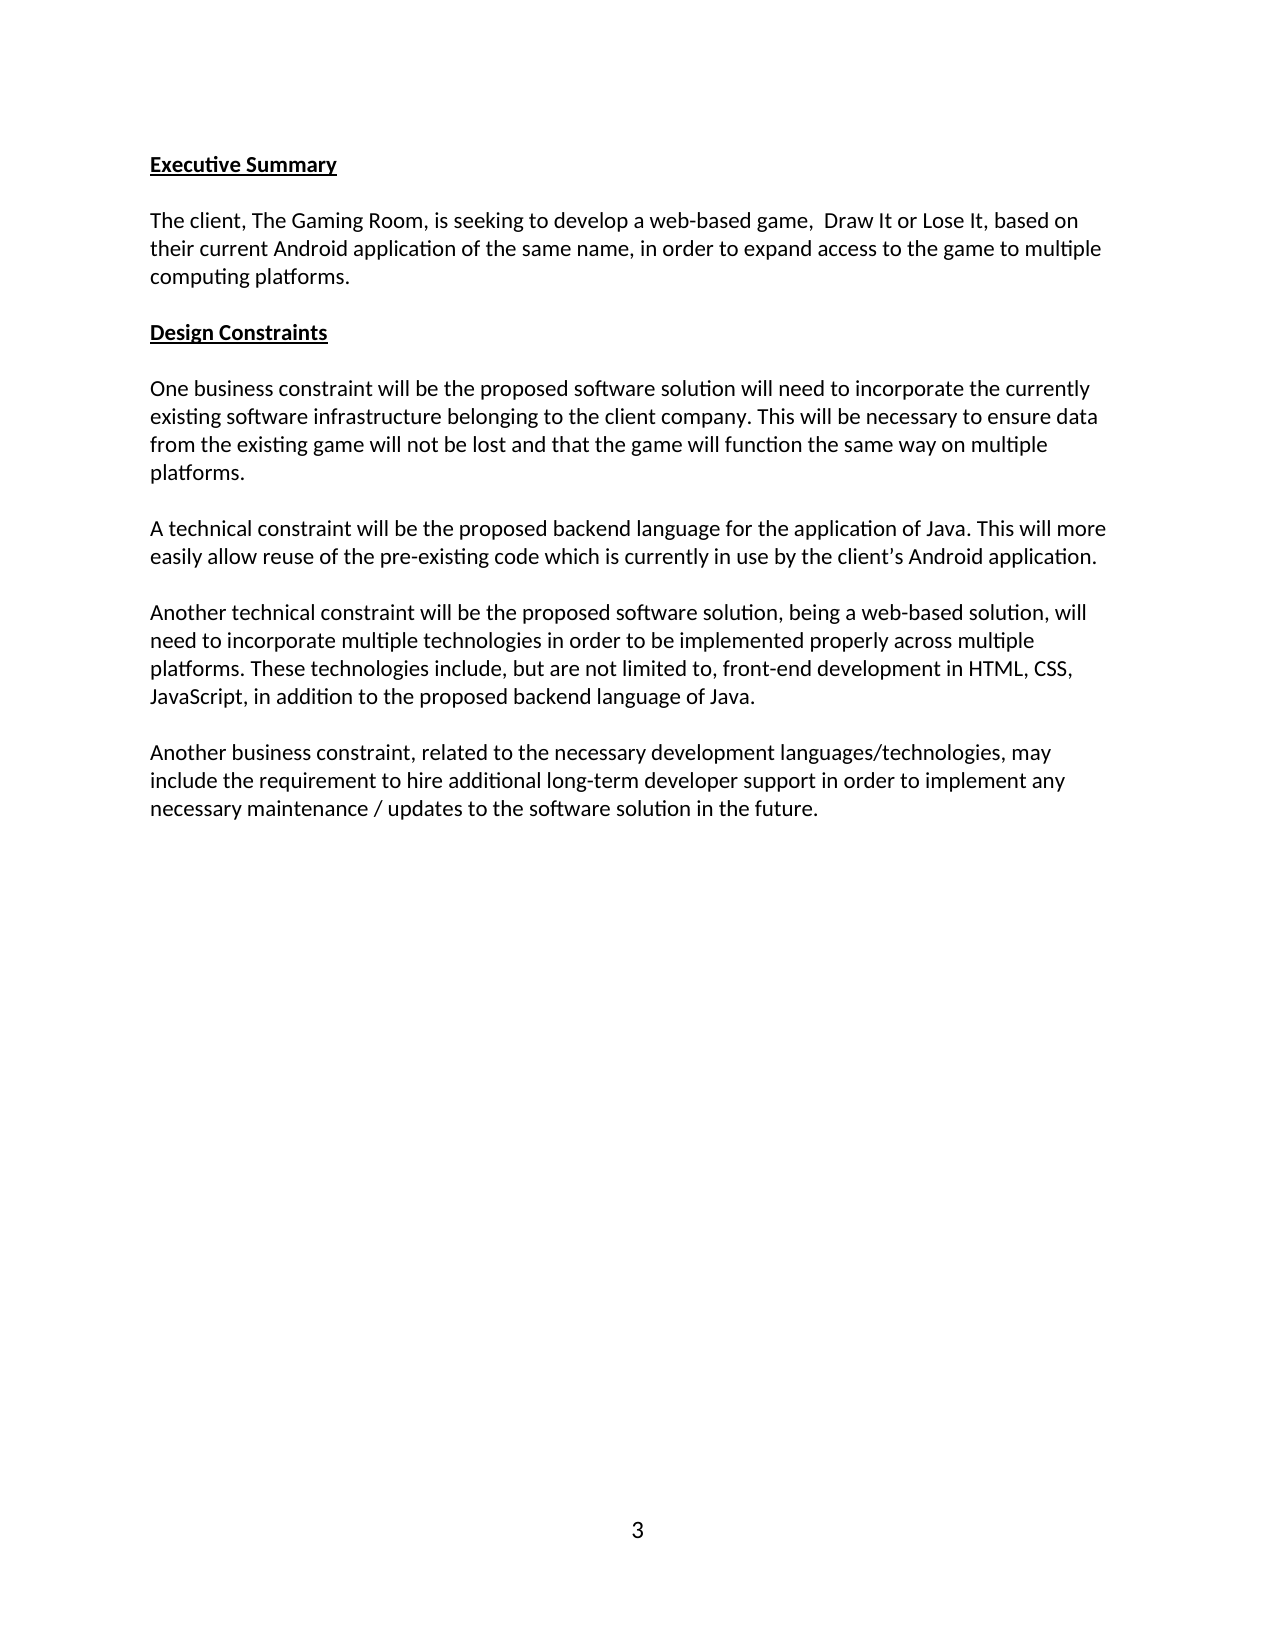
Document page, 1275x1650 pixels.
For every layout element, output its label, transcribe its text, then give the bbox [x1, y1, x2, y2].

text Another business constraint, related to the necessary development languages/technologies, may include the requirement to hire additional long-term developer support in order to implement any necessary maintenance / updates to the software solution in the future. [150, 738, 1125, 822]
text Another technical constraint will be the proposed software solution, being a web-based solution, will need to incorporate multiple technologies in order to be implemented properly across multiple platforms. These technologies include, but are not limited to, front-end development in HTML, CSS, JavaScript, in addition to the proposed backend language of Java. [150, 598, 1125, 710]
text One business constraint will be the proposed software solution will need to incorporate the currently existing software infrastructure belonging to the client company. This will be necessary to ensure data from the existing game will not be lost and that the game will function the same way on multiple platforms. [150, 374, 1125, 486]
text The client, The Gaming Room, is seeking to develop a web-based game, Draw It or Lose It, based on their current Android application of the same name, in order to expand access to the game to multiple computing platforms. [150, 206, 1125, 290]
subtitle Design Constraints [150, 318, 1125, 346]
text A technical constraint will be the proposed backend language for the application of Java. This will more easily allow reuse of the pre-existing code which is currently in use by the client’s Android application. [150, 514, 1125, 570]
subtitle Executive Summary [150, 150, 1125, 178]
